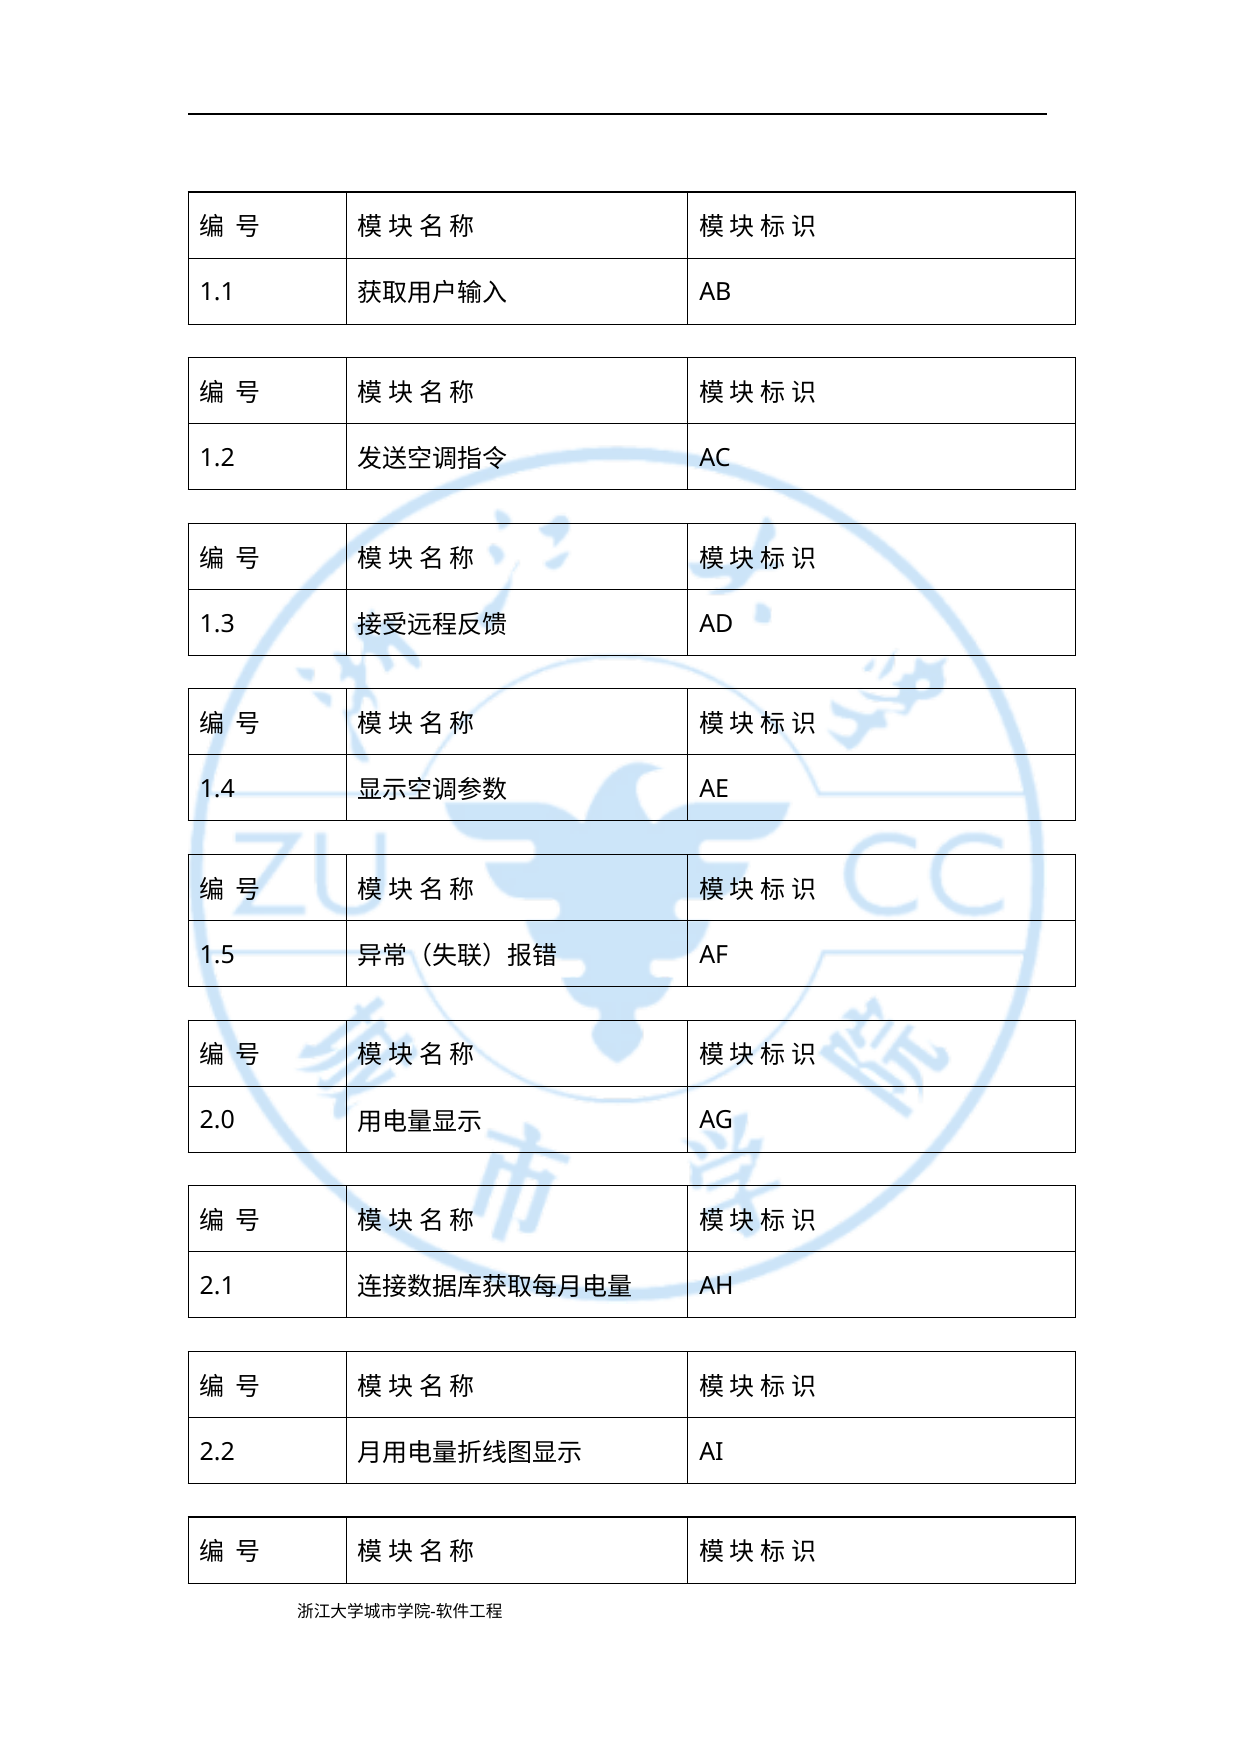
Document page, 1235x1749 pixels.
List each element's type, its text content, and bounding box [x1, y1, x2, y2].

table_cell 月用电量折线图显示 [347, 1418, 687, 1483]
table_header 编 号 [189, 1186, 346, 1251]
table_header 模 块 标 识 [688, 524, 1075, 589]
table_cell 1.2 [189, 424, 346, 489]
table_cell 2.0 [189, 1087, 346, 1152]
table_cell AF [688, 921, 1075, 986]
table_header 模 块 名 称 [347, 1352, 687, 1417]
table_cell AH [688, 1252, 1075, 1317]
table_header 模 块 标 识 [688, 193, 1075, 257]
table_cell 1.1 [189, 259, 346, 323]
table_cell 2.2 [189, 1418, 346, 1483]
table_header 编 号 [189, 1352, 346, 1417]
table_header 模 块 名 称 [347, 1186, 687, 1251]
table_header 模 块 名 称 [347, 1518, 687, 1582]
table_cell 发送空调指令 [347, 424, 687, 489]
table_cell 1.3 [189, 590, 346, 655]
table_header 模 块 名 称 [347, 524, 687, 589]
table_cell AC [688, 424, 1075, 489]
table_header 模 块 标 识 [688, 358, 1075, 423]
table_cell AI [688, 1418, 1075, 1483]
table_cell 接受远程反馈 [347, 590, 687, 655]
table_header 模 块 标 识 [688, 1186, 1075, 1251]
table_header 模 块 名 称 [347, 193, 687, 257]
table_header 模 块 名 称 [347, 358, 687, 423]
table_header 编 号 [189, 524, 346, 589]
table_header 模 块 名 称 [347, 689, 687, 754]
table_header 模 块 名 称 [347, 1021, 687, 1086]
table_cell 2.1 [189, 1252, 346, 1317]
table_cell 获取用户输入 [347, 259, 687, 323]
table_header 编 号 [189, 358, 346, 423]
table_header 模 块 名 称 [347, 855, 687, 920]
table_header 模 块 标 识 [688, 1352, 1075, 1417]
table_header 编 号 [189, 689, 346, 754]
table_header 模 块 标 识 [688, 855, 1075, 920]
table_header 编 号 [189, 193, 346, 257]
table_cell 显示空调参数 [347, 755, 687, 820]
table_cell AB [688, 259, 1075, 323]
table_cell 用电量显示 [347, 1087, 687, 1152]
table_header 编 号 [189, 1021, 346, 1086]
table_header 编 号 [189, 1518, 346, 1582]
table_header 模 块 标 识 [688, 1518, 1075, 1582]
table_cell AG [688, 1087, 1075, 1152]
table_cell AD [688, 590, 1075, 655]
table_cell 连接数据库获取每月电量 [347, 1252, 687, 1317]
table_header 编 号 [189, 855, 346, 920]
table_header 模 块 标 识 [688, 1021, 1075, 1086]
table_cell 1.4 [189, 755, 346, 820]
table_cell 1.5 [189, 921, 346, 986]
table_cell AE [688, 755, 1075, 820]
table_cell 异常（失联）报错 [347, 921, 687, 986]
table_header 模 块 标 识 [688, 689, 1075, 754]
